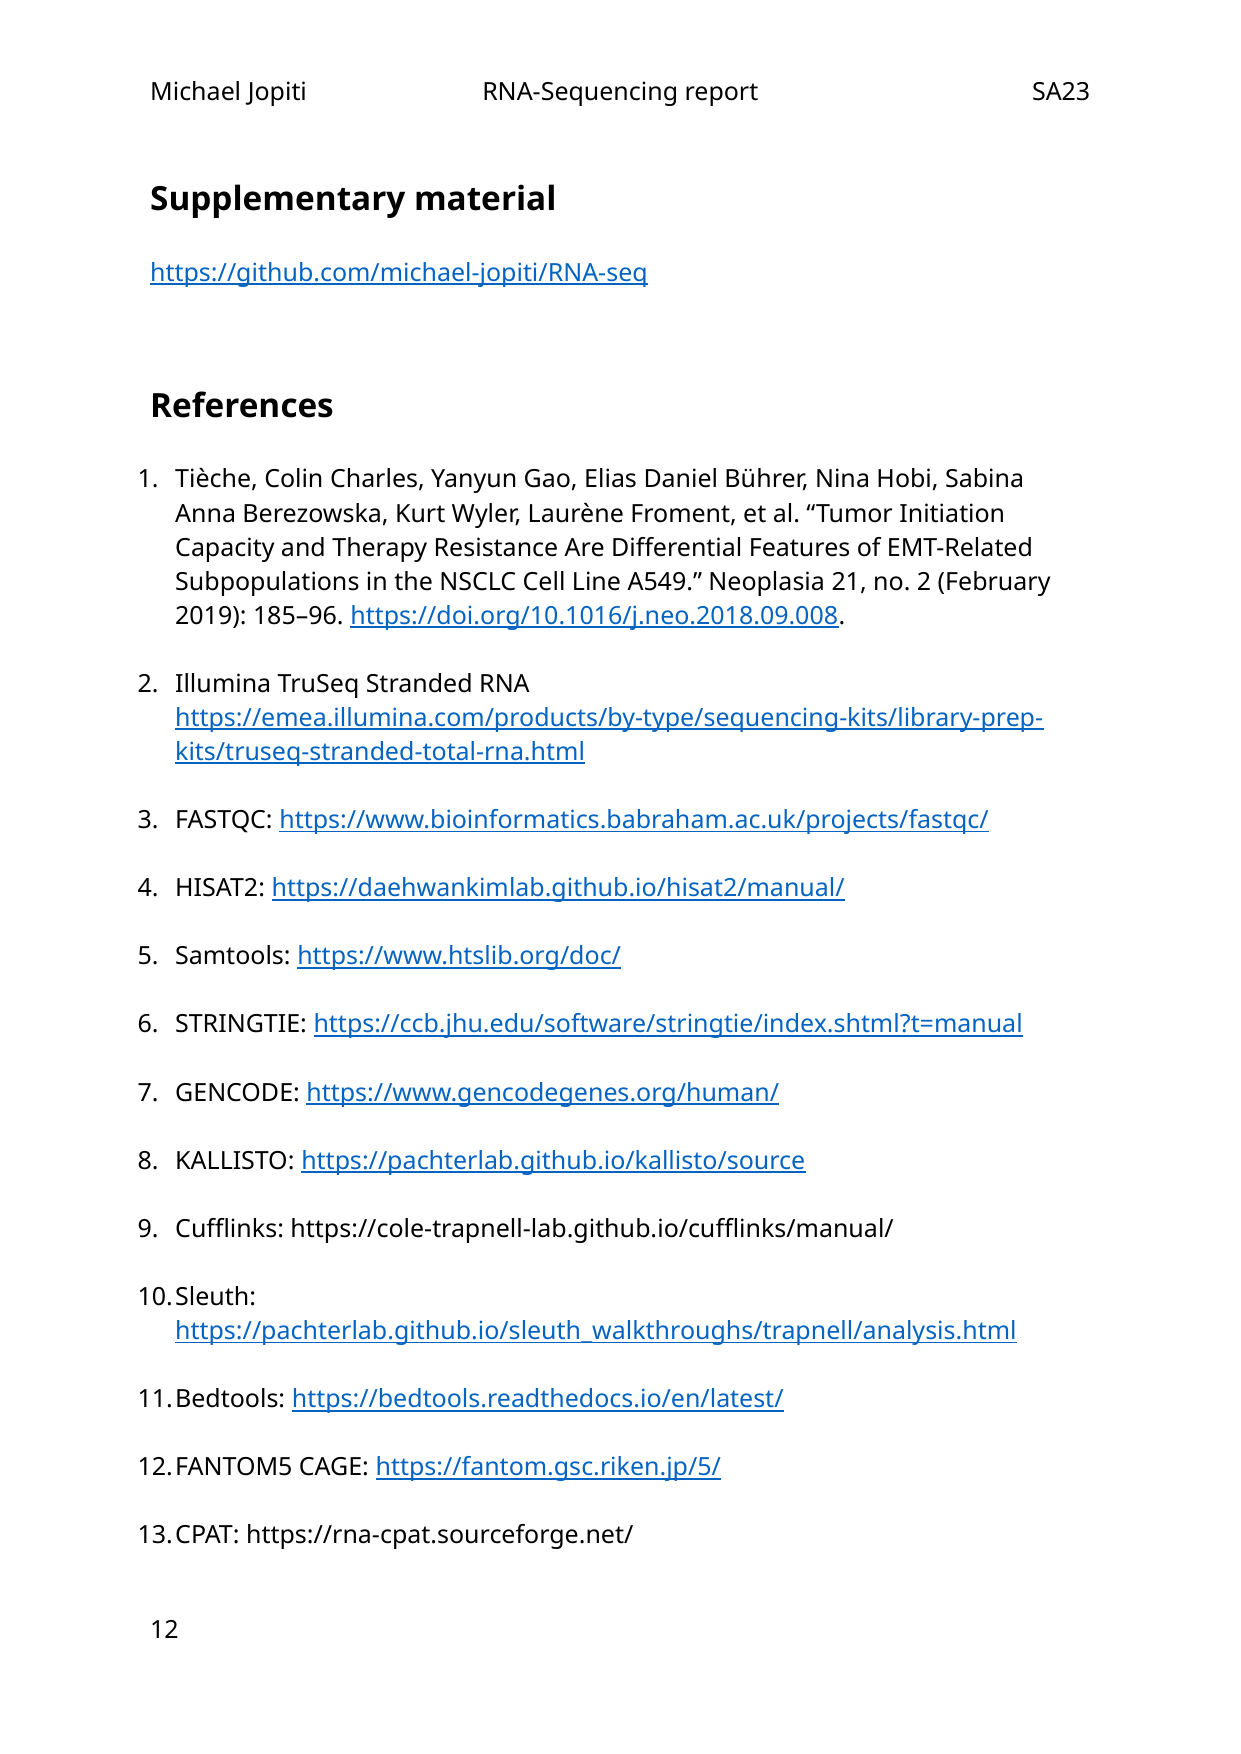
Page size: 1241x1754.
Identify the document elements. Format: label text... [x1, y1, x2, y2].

list Illumina TruSeq Stranded RNA https://emea.illumina.com/products/by-type/sequencing-kits/library-prep-kits/truseq-stranded-total-rna.html [137, 666, 1090, 768]
list Tièche, Colin Charles, Yanyun Gao, Elias Daniel Bührer, Nina Hobi, Sabina Anna Berezowska, Kurt Wyler, Laurène Froment, et al. “Tumor Initiation Capacity and Therapy Resistance Are Differential Features of EMT-Related Subpopulations in the NSCLC Cell Line A549.” Neoplasia 21, no. 2 (February 2019): 185–96. https://doi.org/10.1016/j.neo.2018.09.008. [137, 461, 1090, 631]
list STRINGTIE: https://ccb.jhu.edu/software/stringtie/index.shtml?t=manual [137, 1006, 1090, 1040]
list Bedtools: https://bedtools.readthedocs.io/en/latest/ [137, 1381, 1090, 1415]
list FASTQC: https://www.bioinformatics.babraham.ac.uk/projects/fastqc/ [137, 802, 1090, 836]
subtitle References [150, 382, 1090, 427]
list KALLISTO: https://pachterlab.github.io/kallisto/source [137, 1142, 1090, 1176]
text https://github.com/michael-jopiti/RNA-seq [150, 254, 1090, 288]
list Sleuth: https://pachterlab.github.io/sleuth_walkthroughs/trapnell/analysis.html [137, 1279, 1090, 1347]
list Cufflinks: https://cole-trapnell-lab.github.io/cufflinks/manual/ [137, 1211, 1090, 1244]
list HISAT2: https://daehwankimlab.github.io/hisat2/manual/ [137, 870, 1090, 904]
list CPAT: https://rna-cpat.sourceforge.net/ [137, 1517, 1090, 1551]
list Samtools: https://www.htslib.org/doc/ [137, 938, 1090, 972]
subtitle Supplementary material [150, 175, 1090, 220]
list FANTOM5 CAGE: https://fantom.gsc.riken.jp/5/ [137, 1449, 1090, 1483]
list GENCODE: https://www.gencodegenes.org/human/ [137, 1074, 1090, 1108]
